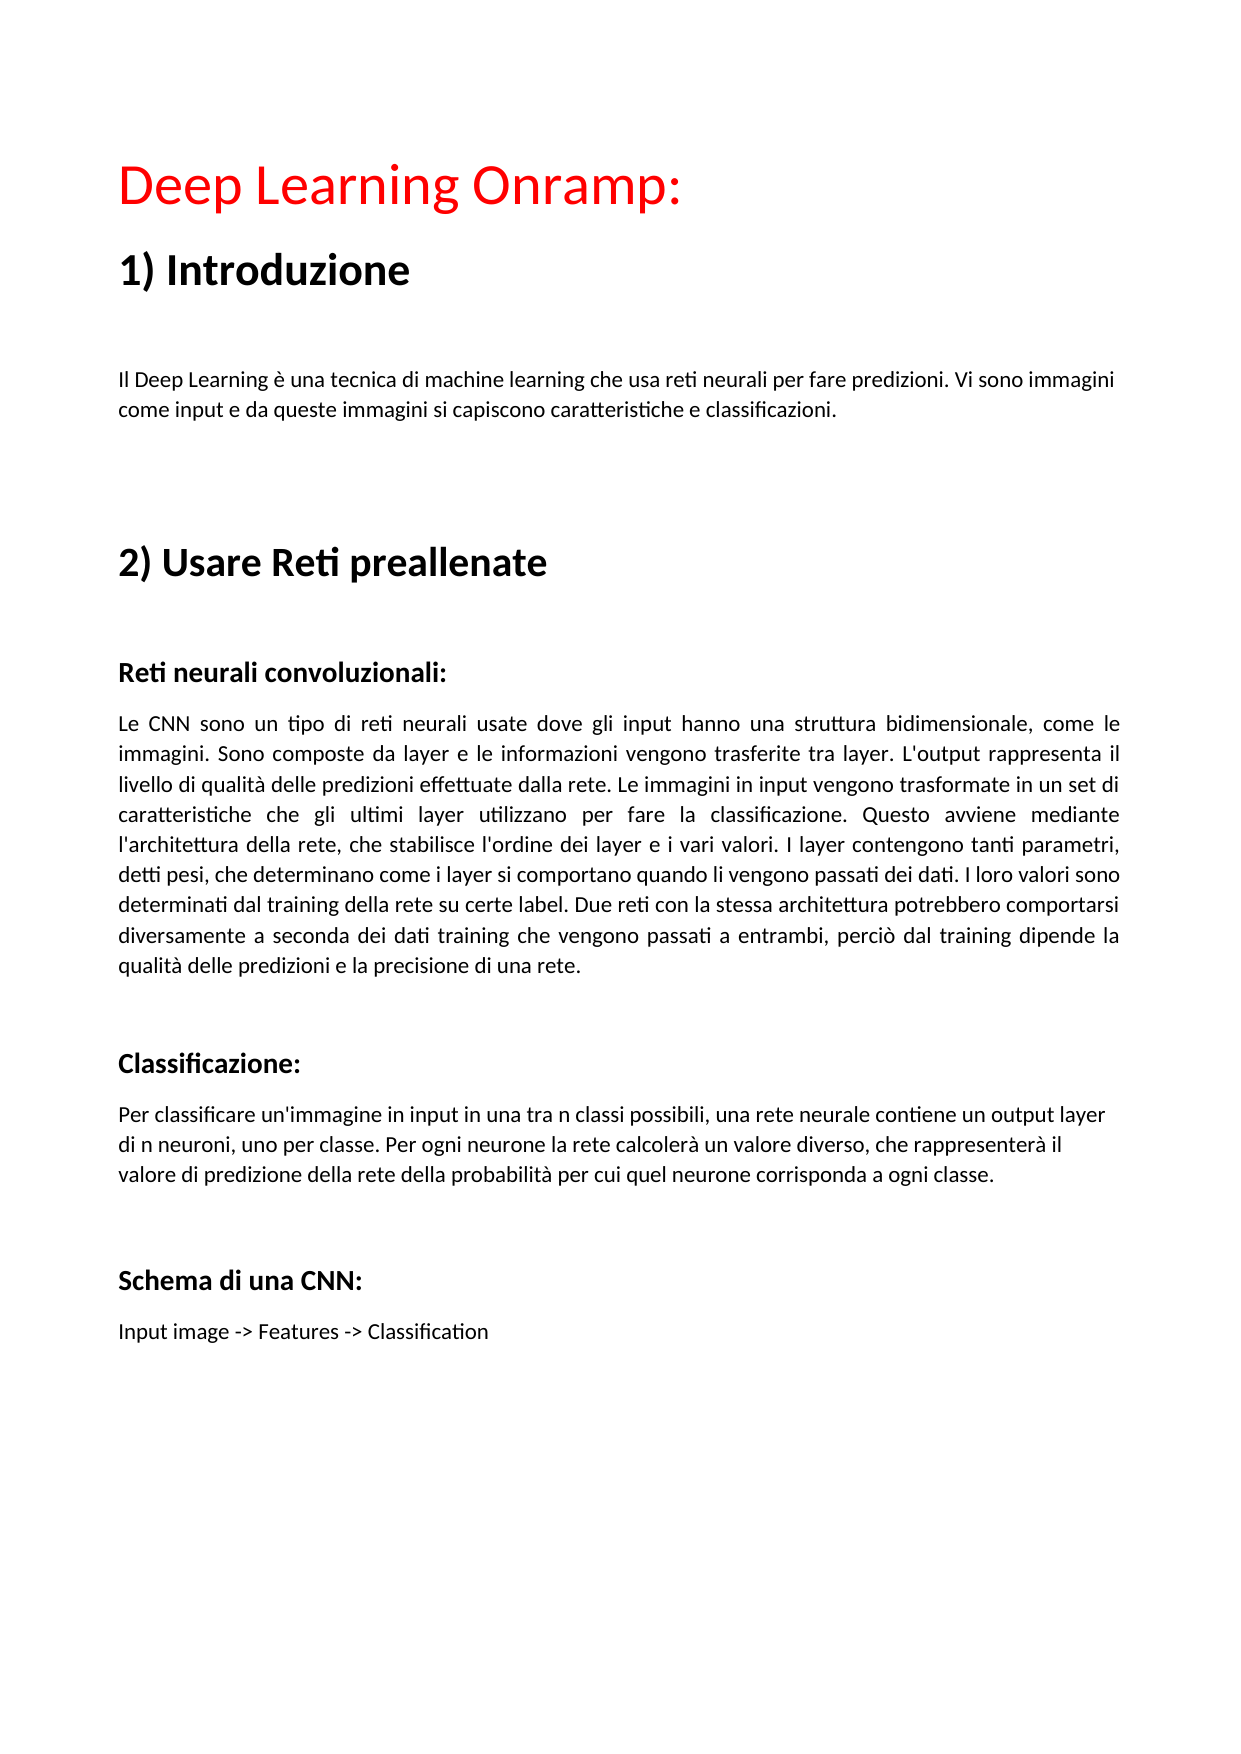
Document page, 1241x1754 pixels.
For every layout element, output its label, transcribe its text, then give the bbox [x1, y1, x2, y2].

text Reti neurali convoluzionali: [118, 654, 1122, 690]
text Per classificare un'immagine in input in una tra n classi possibili, una rete neurale contiene un output layer di n neuroni, uno per classe. Per ogni neurone la rete calcolerà un valore diverso, che rappresenterà il valore di predizione della rete della probabilità per cui quel neurone corrisponda a ogni classe. [118, 1100, 1122, 1188]
text Il Deep Learning è una tecnica di machine learning che usa reti neurali per fare predizioni. Vi sono immagini come input e da queste immagini si capiscono caratteristiche e classificazioni. [118, 365, 1122, 423]
text 1) Introduzione [118, 241, 1122, 297]
text Deep Learning Onramp: [118, 148, 1122, 219]
text 2) Usare Reti preallenate [118, 536, 1122, 587]
text Input image -> Features -> Classification [118, 1317, 1122, 1345]
text Classificazione: [118, 1045, 1122, 1080]
text Schema di una CNN: [118, 1262, 1122, 1298]
text Le CNN sono un tipo di reti neurali usate dove gli input hanno una struttura bidimensionale, come le immagini. Sono composte da layer e le informazioni vengono trasferite tra layer. L'output rappresenta il livello di qualità delle predizioni effettuate dalla rete. Le immagini in input vengono trasformate in un set di caratteristiche che gli ultimi layer utilizzano per fare la classificazione. Questo avviene mediante l'architettura della rete, che stabilisce l'ordine dei layer e i vari valori. I layer contengono tanti parametri, detti pesi, che determinano come i layer si comportano quando li vengono passati dei dati. I loro valori sono determinati dal training della rete su certe label. Due reti con la stessa architettura potrebbero comportarsi diversamente a seconda dei dati training che vengono passati a entrambi, perciò dal training dipende la qualità delle predizioni e la precisione di una rete. [118, 709, 1122, 979]
